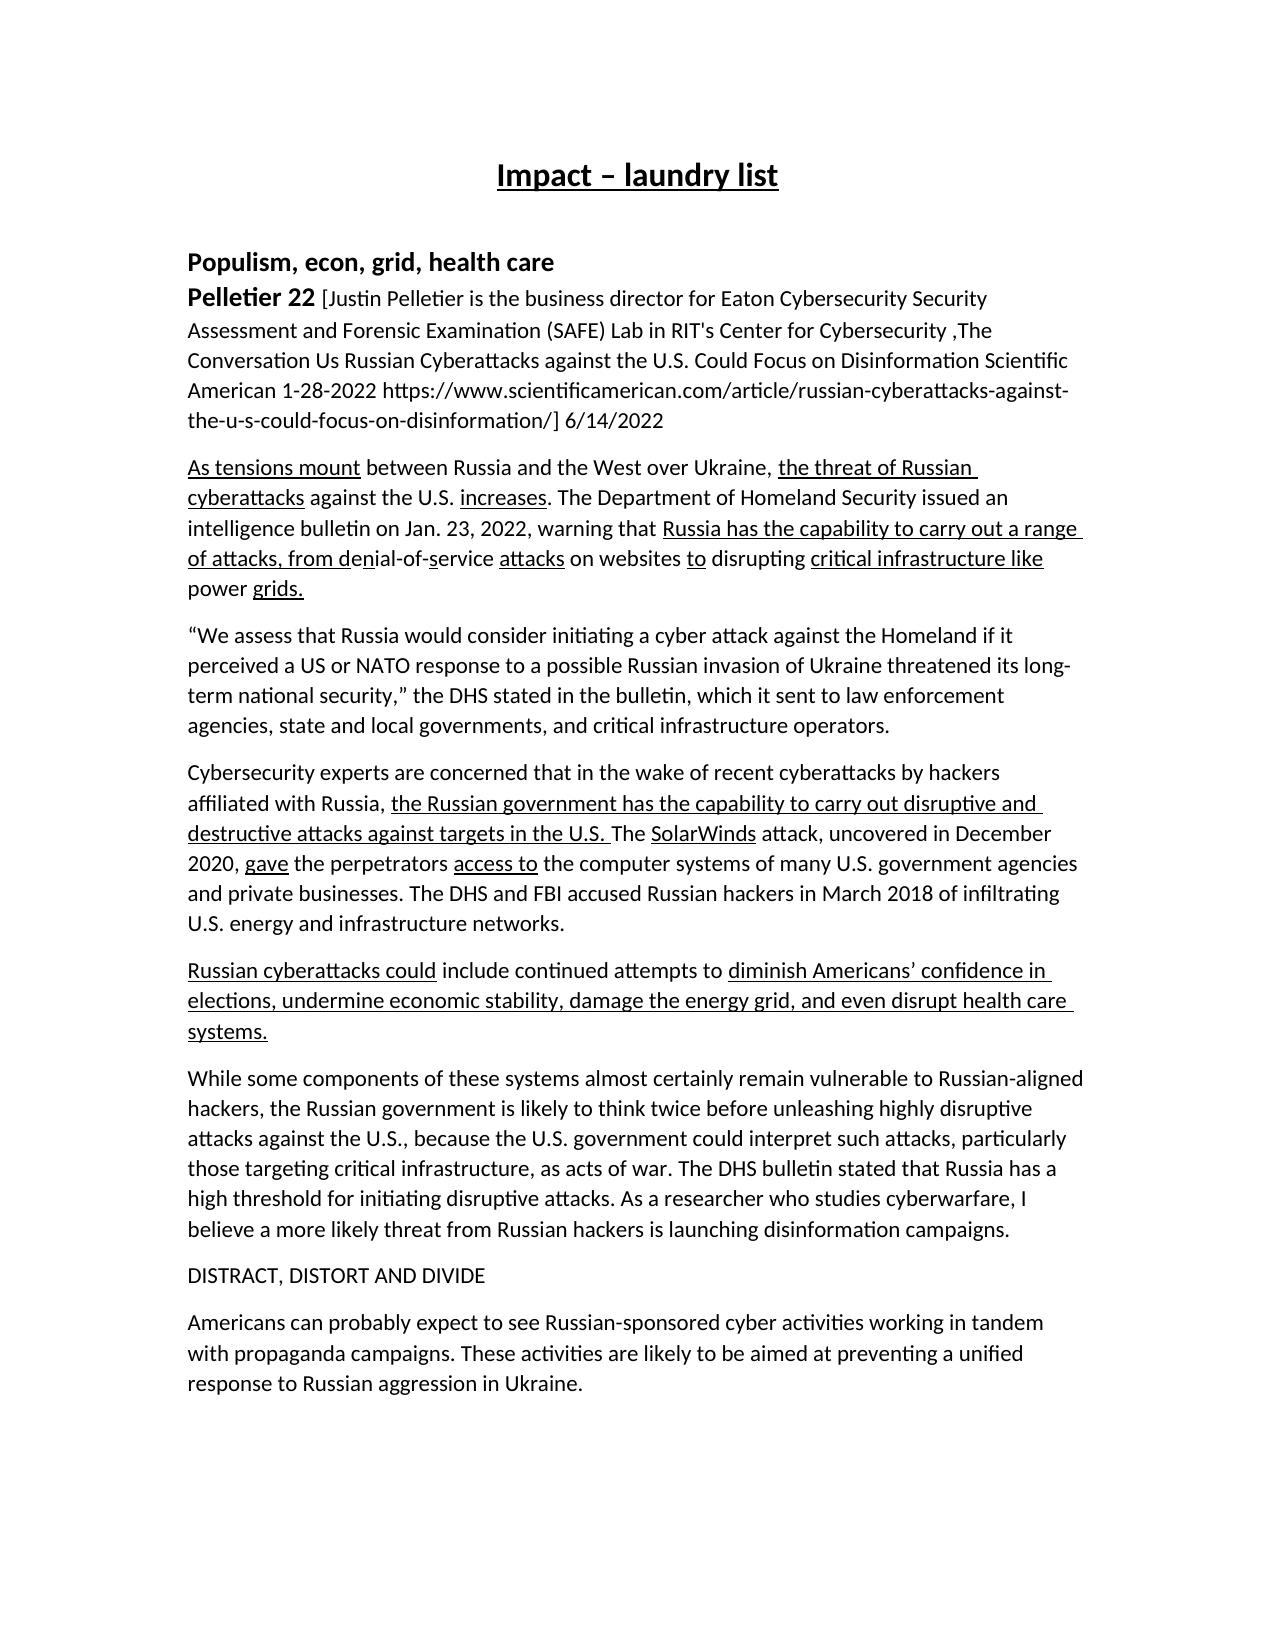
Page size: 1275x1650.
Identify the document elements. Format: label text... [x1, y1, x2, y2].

text “We assess that Russia would consider initiating a cyber attack against the Homeland if it perceived a US or NATO response to a possible Russian invasion of Ukraine threatened its long-term national security,” the DHS stated in the bulletin, which it sent to law enforcement agencies, state and local governments, and critical infrastructure operators. [187, 621, 1087, 740]
text DISTRACT, DISTORT AND DIVIDE [187, 1262, 1087, 1290]
text Cybersecurity experts are concerned that in the wake of recent cyberattacks by hackers affiliated with Russia, the Russian government has the capability to carry out disruptive and destructive attacks against targets in the U.S. The SolarWinds attack, uncovered in December 2020, gave the perpetrators access to the computer systems of many U.S. government agencies and private businesses. The DHS and FBI accused Russian hackers in March 2018 of infiltrating U.S. energy and infrastructure networks. [187, 758, 1087, 938]
text Americans can probably expect to see Russian-sponsored cyber activities working in tandem with propaganda campaigns. These activities are likely to be aimed at preventing a unified response to Russian aggression in Ukraine. [187, 1308, 1087, 1397]
text As tensions mount between Russia and the West over Ukraine, the threat of Russian cyberattacks against the U.S. increases. The Department of Homeland Security issued an intelligence bulletin on Jan. 23, 2022, warning that Russia has the capability to carry out a range of attacks, from denial-of-service attacks on websites to disrupting critical infrastructure like power grids. [187, 453, 1087, 602]
subtitle Impact – laundry list [187, 154, 1087, 195]
text Pelletier 22 [Justin Pelletier is the business director for Eaton Cybersecurity Security Assessment and Forensic Examination (SAFE) Lab in RIT's Center for Cybersecurity ,The Conversation Us Russian Cyberattacks against the U.S. Could Focus on Disinformation Scientific American 1-28-2022 https://www.scientificamerican.com/article/russian-cyberattacks-against-the-u-s-could-focus-on-disinformation/] 6/14/2022 [187, 281, 1087, 434]
text While some components of these systems almost certainly remain vulnerable to Russian-aligned hackers, the Russian government is likely to think twice before unleashing highly disruptive attacks against the U.S., because the U.S. government could interpret such attacks, particularly those targeting critical infrastructure, as acts of war. The DHS bulletin stated that Russia has a high threshold for initiating disruptive attacks. As a researcher who studies cyberwarfare, I believe a more likely threat from Russian hackers is launching disinformation campaigns. [187, 1064, 1087, 1243]
subtitle Populism, econ, grid, health care [187, 245, 1087, 278]
text Russian cyberattacks could include continued attempts to diminish Americans’ confidence in elections, undermine economic stability, damage the energy grid, and even disrupt health care systems. [187, 956, 1087, 1045]
